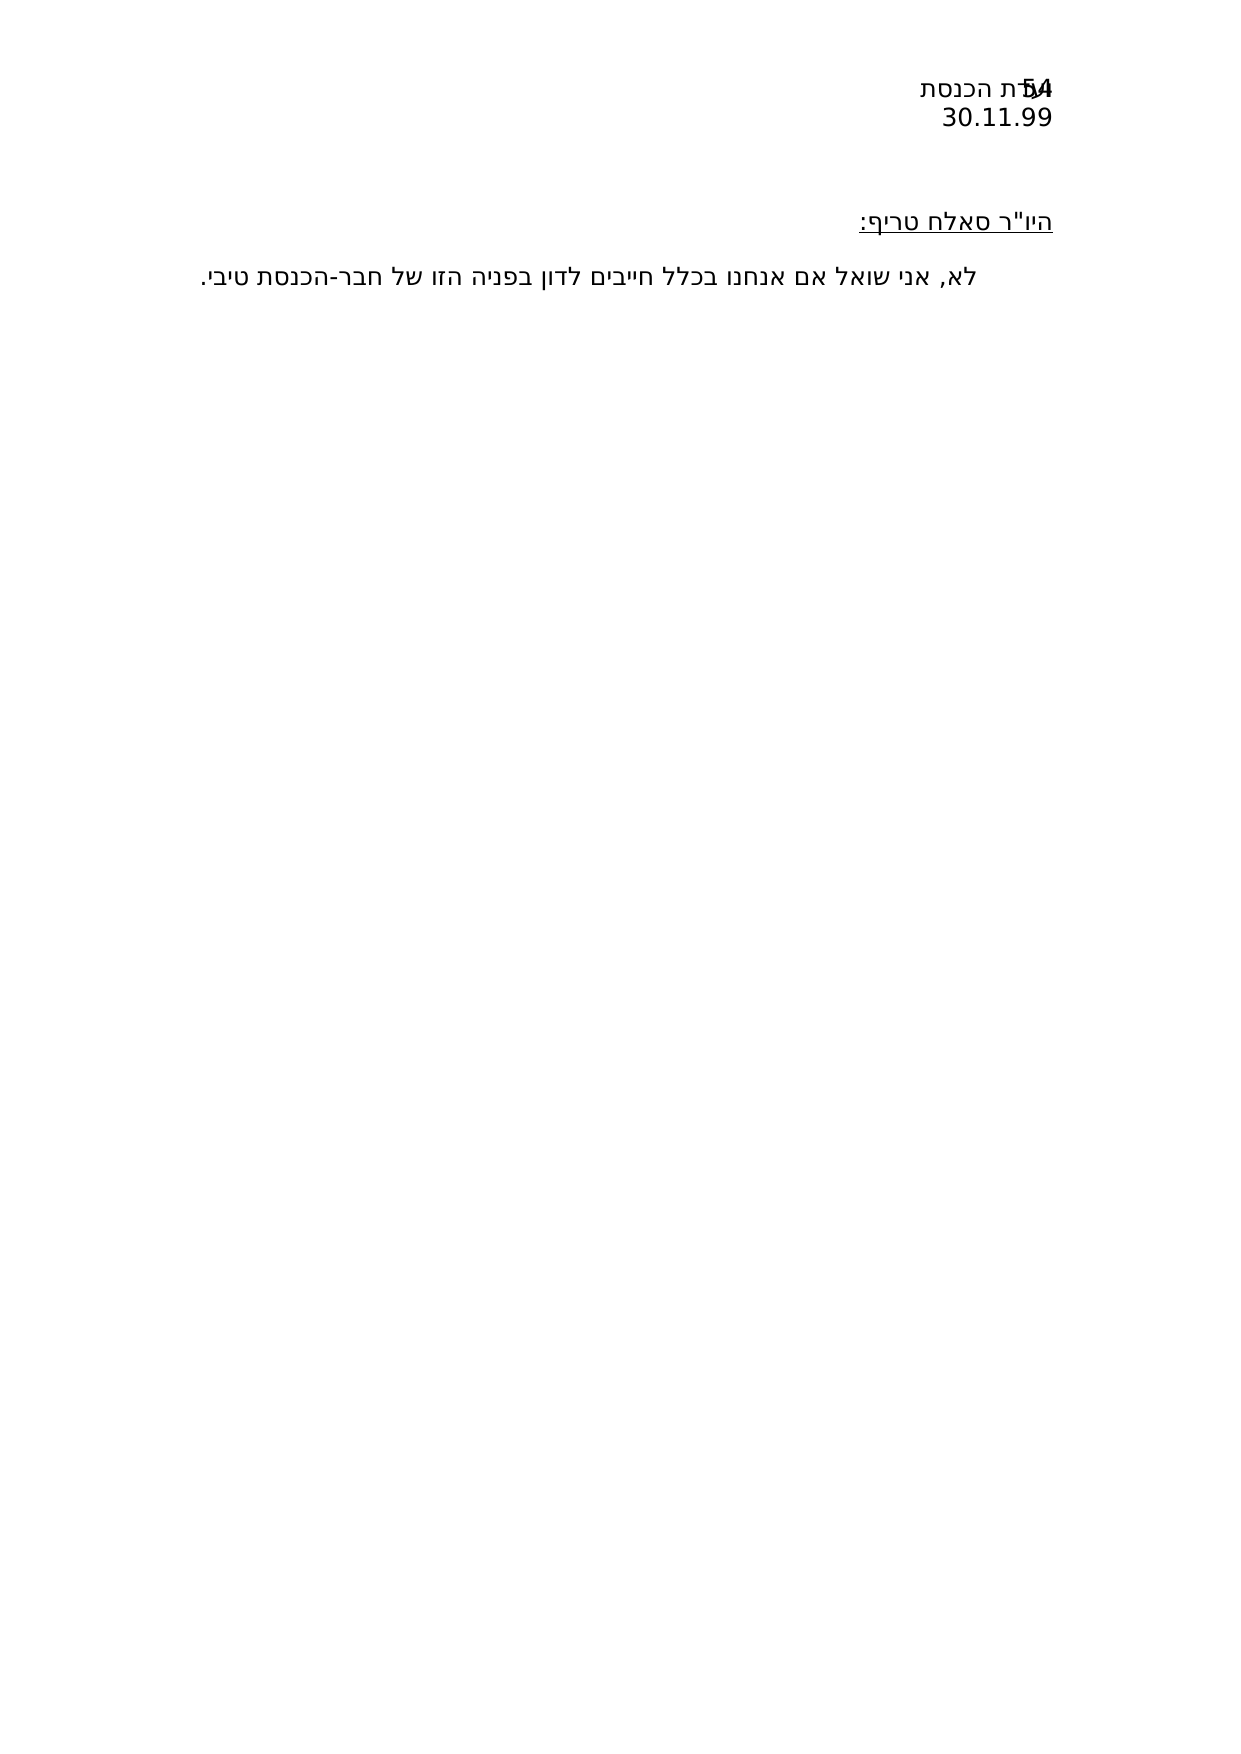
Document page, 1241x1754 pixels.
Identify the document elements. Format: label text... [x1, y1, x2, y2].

text היו"ר סאלח טריף: [187, 207, 1053, 236]
text לא, אני שואל אם אנחנו בכלל חייבים לדון בפניה הזו של חבר-הכנסת טיבי. [187, 262, 1053, 291]
